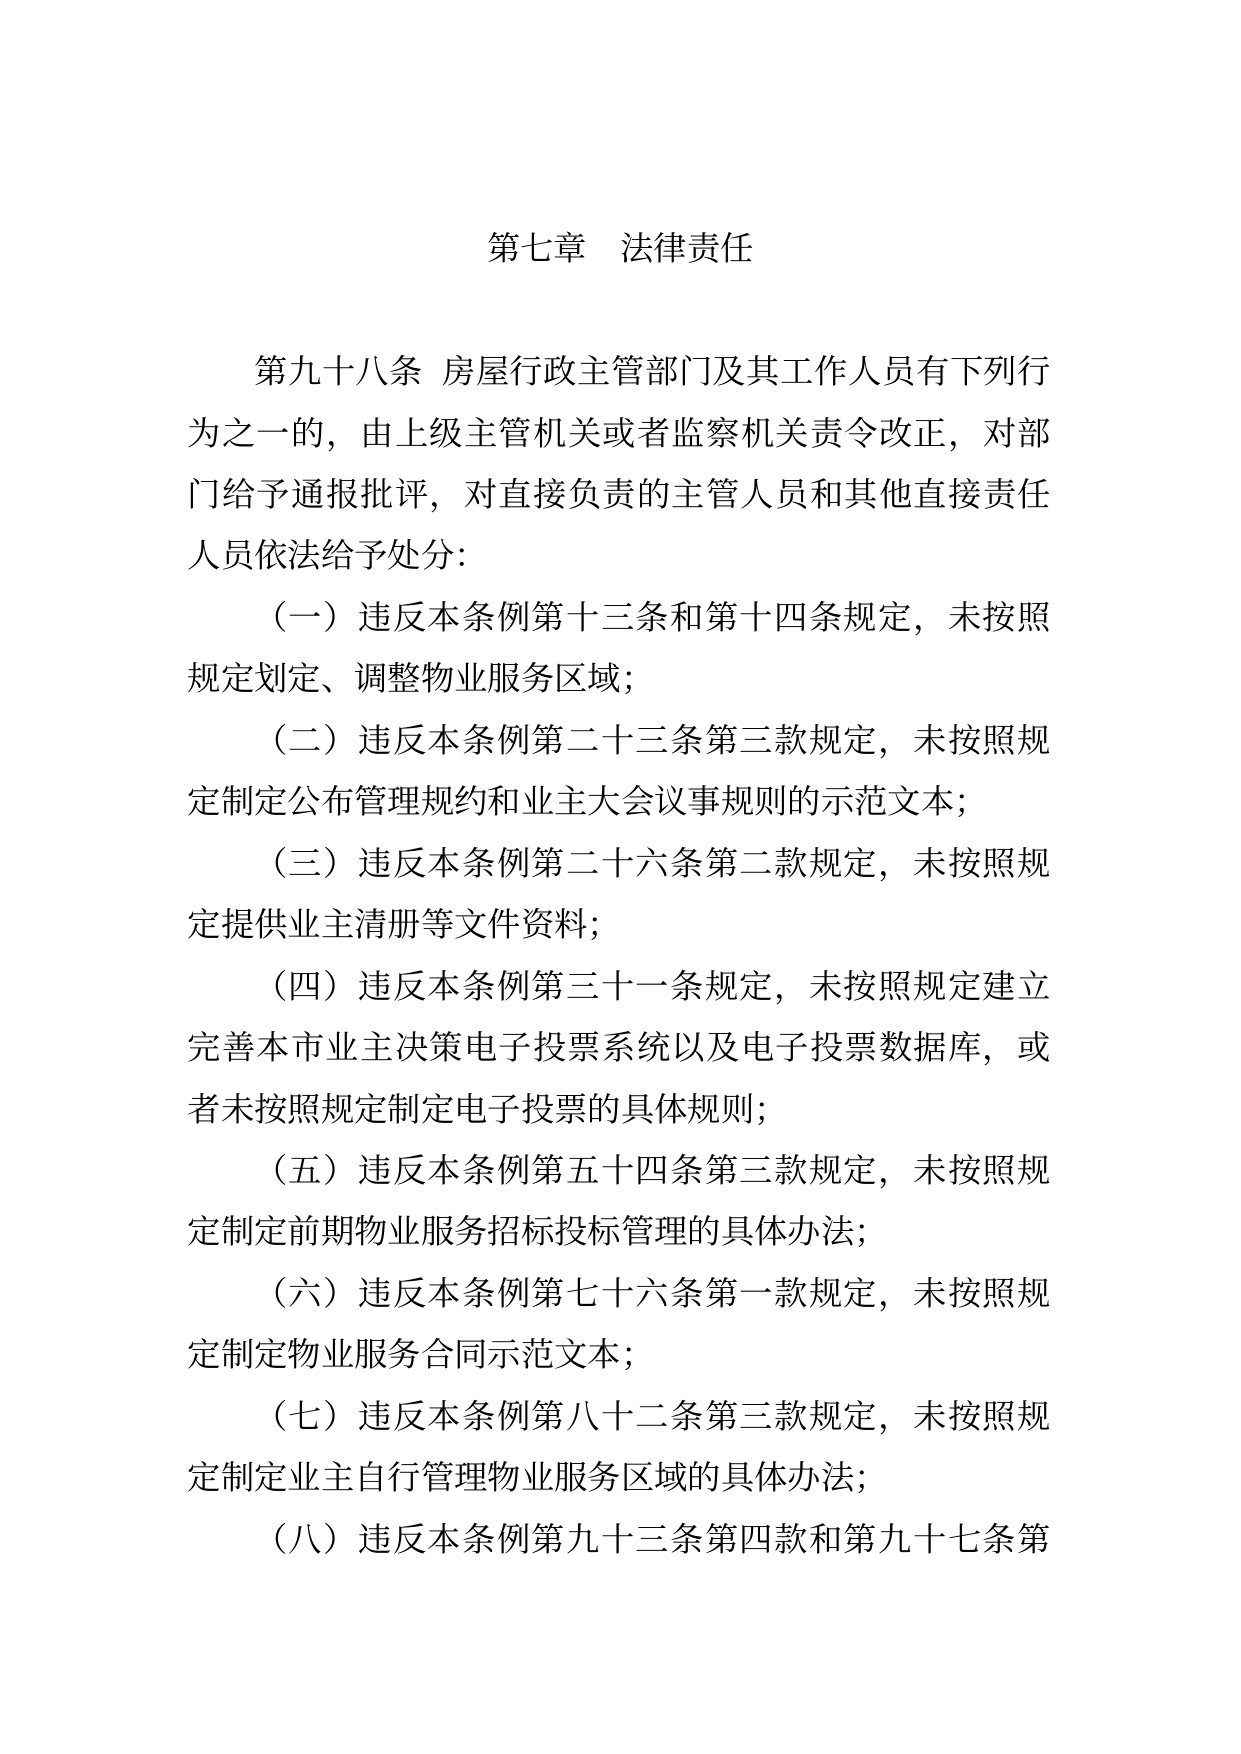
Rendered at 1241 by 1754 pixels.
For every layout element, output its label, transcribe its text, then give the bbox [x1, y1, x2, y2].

text （一）违反本条例第十三条和第十四条规定，未按照规定划定、调整物业服务区域； [187, 580, 1053, 703]
text （四）违反本条例第三十一条规定，未按照规定建立完善本市业主决策电子投票系统以及电子投票数据库，或者未按照规定制定电子投票的具体规则； [187, 949, 1053, 1133]
text 第九十八条 房屋行政主管部门及其工作人员有下列行为之一的，由上级主管机关或者监察机关责令改正，对部门给予通报批评，对直接负责的主管人员和其他直接责任人员依法给予处分： [187, 334, 1053, 580]
text （五）违反本条例第五十四条第三款规定，未按照规定制定前期物业服务招标投标管理的具体办法； [187, 1133, 1053, 1256]
text （七）违反本条例第八十二条第三款规定，未按照规定制定业主自行管理物业服务区域的具体办法； [187, 1379, 1053, 1502]
text （三）违反本条例第二十六条第二款规定，未按照规定提供业主清册等文件资料； [187, 826, 1053, 949]
text （二）违反本条例第二十三条第三款规定，未按照规定制定公布管理规约和业主大会议事规则的示范文本； [187, 703, 1053, 826]
text 第七章 法律责任 [187, 211, 1053, 273]
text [187, 1502, 1053, 1563]
text （六）违反本条例第七十六条第一款规定，未按照规定制定物业服务合同示范文本； [187, 1256, 1053, 1379]
